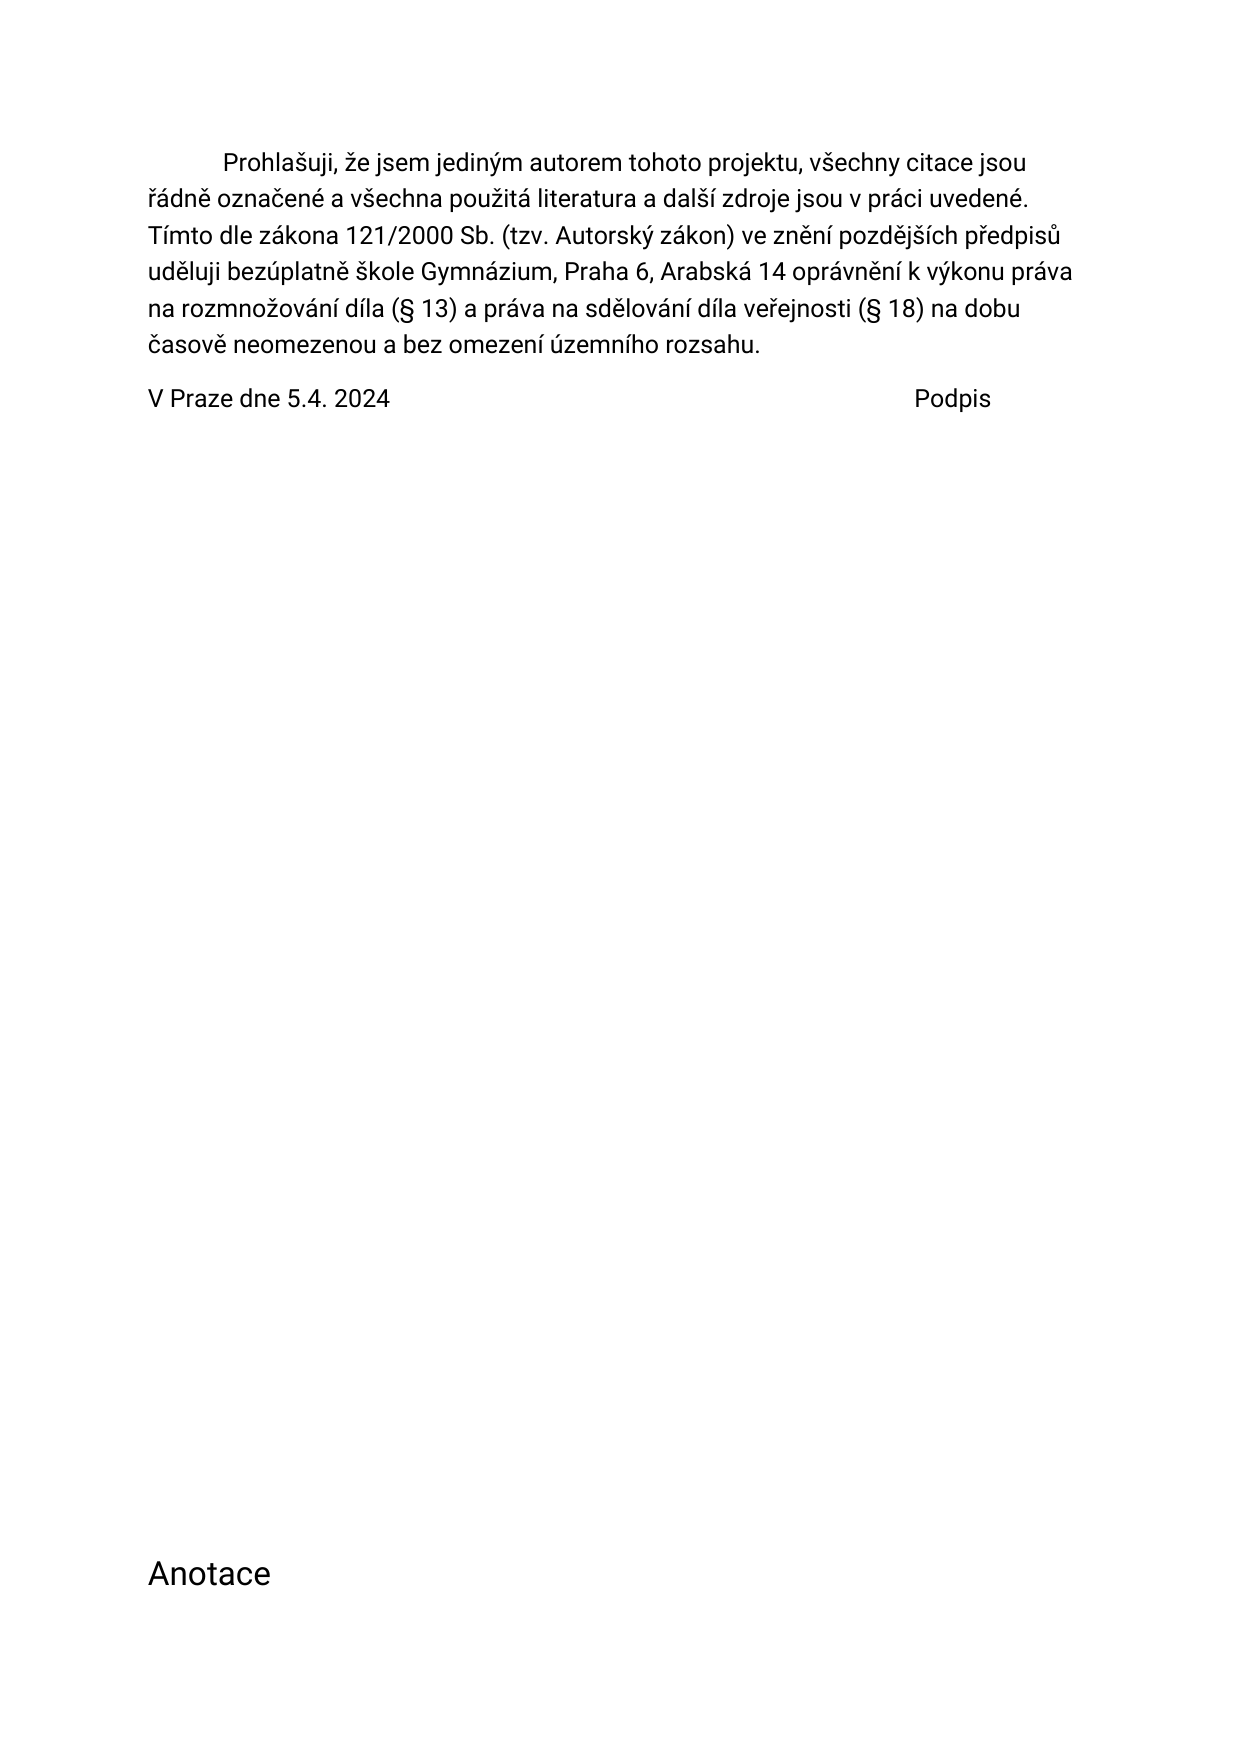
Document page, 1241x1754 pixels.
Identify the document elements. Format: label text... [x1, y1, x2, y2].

text Anotace [148, 1555, 1092, 1594]
text V Praze dne 5.4. 2024 Podpis [148, 384, 1092, 413]
text Prohlašuji, že jsem jediným autorem tohoto projektu, všechny citace jsou řádně označené a všechna použitá literatura a další zdroje jsou v práci uvedené. Tímto dle zákona 121/2000 Sb. (tzv. Autorský zákon) ve znění pozdějších předpisů uděluji bezúplatně škole Gymnázium, Praha 6, Arabská 14 oprávnění k výkonu práva na rozmnožování díla (§ 13) a práva na sdělování díla veřejnosti (§ 18) na dobu časově neomezenou a bez omezení územního rozsahu. [148, 148, 1092, 360]
